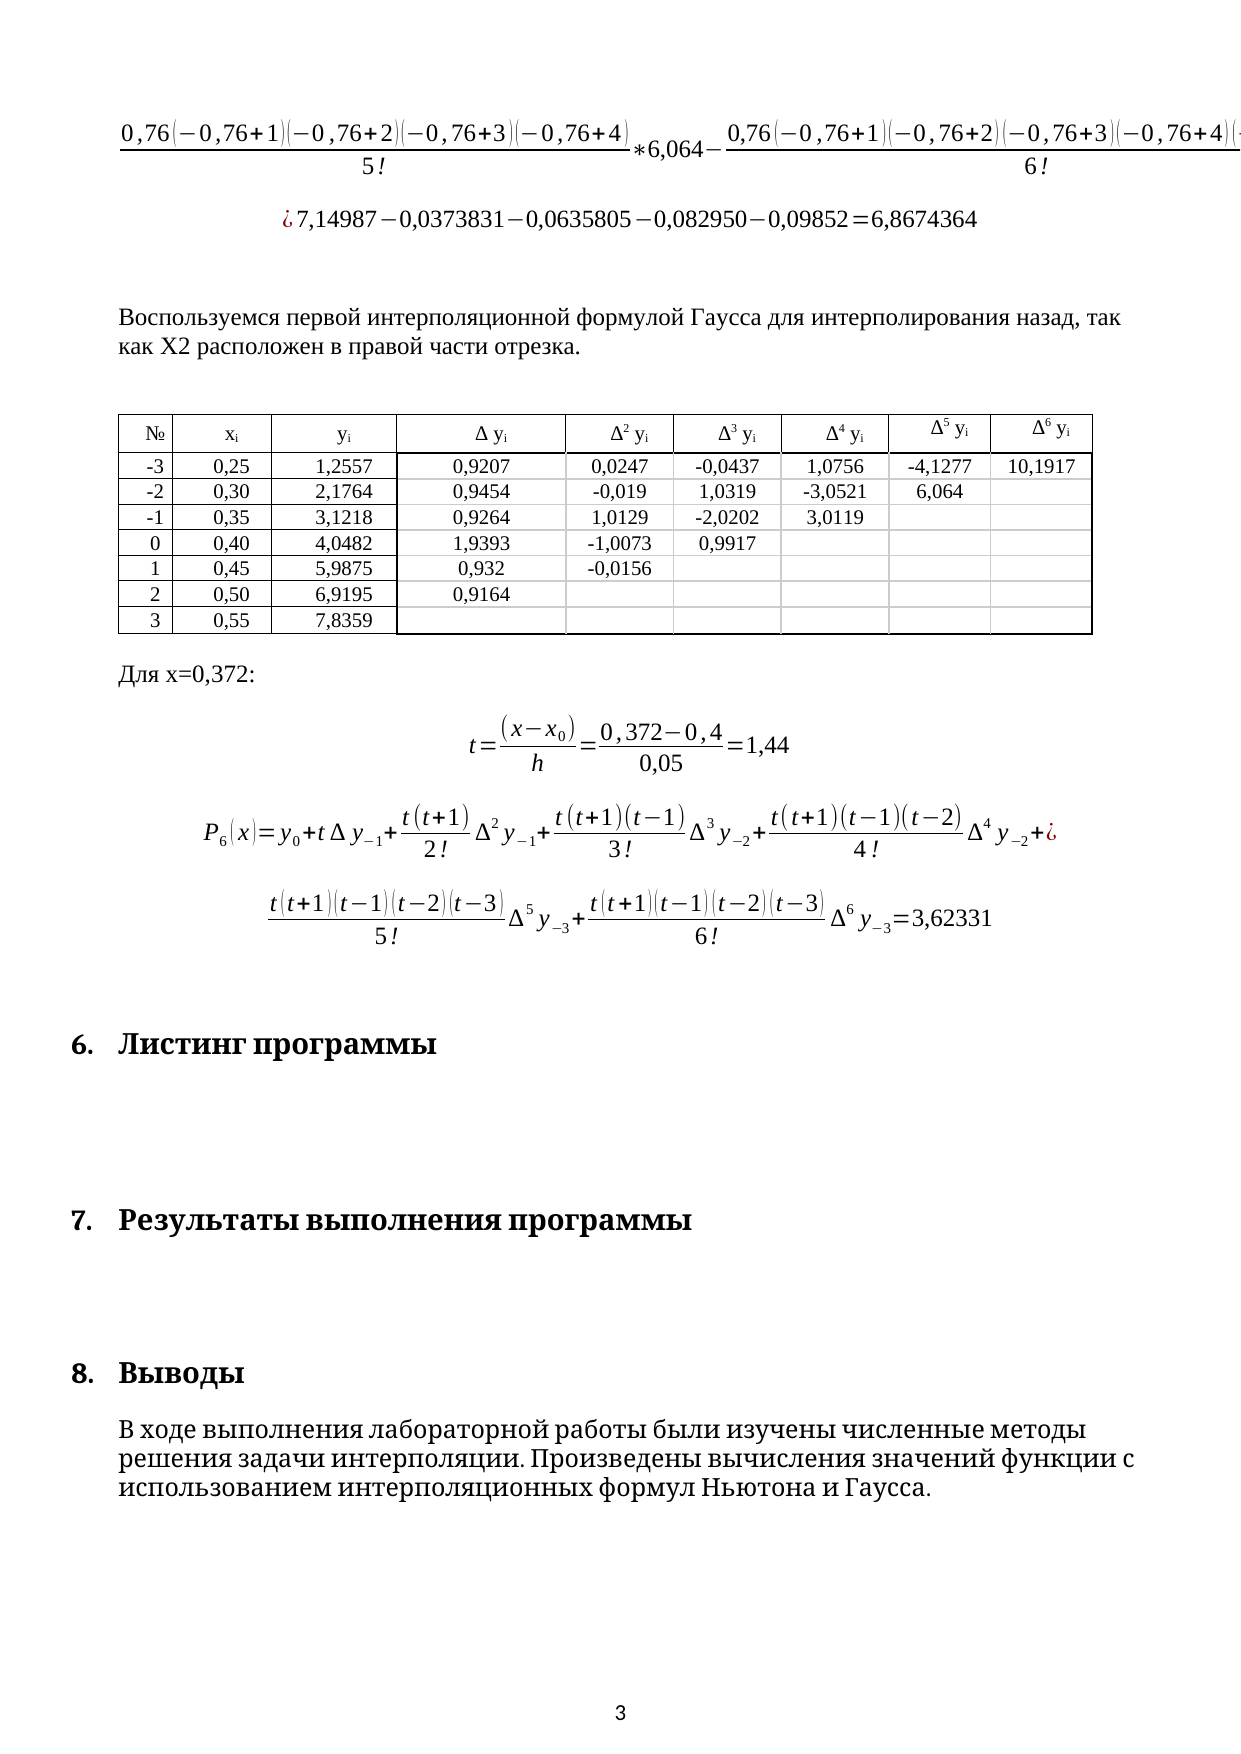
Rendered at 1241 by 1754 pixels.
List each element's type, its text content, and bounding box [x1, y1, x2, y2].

table_cell 1,9393 [398, 531, 565, 555]
table_cell 0,932 [398, 556, 565, 580]
table_cell 1,2557 [272, 453, 396, 478]
table_cell 3,1218 [272, 505, 396, 529]
table_cell -2,0202 [674, 505, 780, 529]
table_cell 0 [119, 530, 172, 555]
table_cell [890, 582, 990, 606]
table_cell [890, 505, 990, 529]
table_cell 0,35 [173, 505, 271, 529]
table_header ∆6 yi [991, 415, 1092, 452]
table_cell -0,0156 [567, 556, 673, 580]
text В ходе выполнения лабораторной работы были изучены численные методы решения задачи интерполяции. Произведены вычисления значений функции с использованием интерполяционных формул Ньютона и Гаусса. [118, 1416, 1141, 1502]
table_header yi [272, 415, 396, 452]
table_cell 0,9917 [674, 531, 780, 555]
table_cell 5,9875 [272, 556, 396, 580]
table_cell 0,25 [173, 453, 271, 478]
table_cell [890, 556, 990, 580]
table_cell [991, 556, 1091, 580]
table_cell [674, 582, 780, 606]
list Результаты выполнения программы [71, 1204, 1141, 1238]
table_cell -2 [119, 479, 172, 503]
table_header xi [173, 415, 271, 452]
table_cell [398, 608, 565, 633]
table_header ∆3 yi [674, 415, 781, 452]
table_cell -4,1277 [890, 454, 990, 478]
table_header ∆5 yi [889, 415, 990, 452]
table_cell 1 [119, 556, 172, 580]
table_header № [119, 415, 172, 452]
table_cell 0,30 [173, 479, 271, 503]
table_cell [991, 480, 1091, 503]
table_cell -3 [119, 453, 172, 478]
table_cell [782, 582, 888, 606]
table_cell [782, 556, 888, 580]
table_cell 6,9195 [272, 581, 396, 606]
table_cell -1,0073 [567, 531, 673, 555]
table_cell 7,8359 [272, 607, 396, 633]
table_header ∆2 yi [566, 415, 673, 452]
table_cell [890, 531, 990, 555]
table_cell 0,40 [173, 530, 271, 555]
table_cell [674, 556, 780, 580]
table_cell 0,45 [173, 556, 271, 580]
table_cell 2 [119, 581, 172, 606]
table_cell [567, 582, 673, 606]
table_cell [782, 608, 888, 633]
text Воспользуемся первой интерполяционной формулой Гаусса для интерполирования назад, так как X2 расположен в правой части отрезка. [118, 302, 1141, 360]
table_cell 0,9207 [398, 454, 565, 478]
table_header ∆ yi [397, 415, 565, 452]
table_cell -0,0437 [674, 454, 780, 478]
table_cell [991, 531, 1091, 555]
table_cell [567, 608, 673, 633]
table_cell 0,9264 [398, 505, 565, 529]
table_cell -3,0521 [782, 480, 888, 503]
list Выводы [71, 1357, 1141, 1391]
table_cell [991, 582, 1091, 606]
table_cell [674, 608, 780, 633]
table_cell -0,019 [567, 480, 673, 503]
table_cell [991, 608, 1091, 633]
table_cell 4,0482 [272, 530, 396, 555]
table_cell 1,0319 [674, 480, 780, 503]
table_cell -1 [119, 505, 172, 529]
table_cell 0,50 [173, 581, 271, 606]
text Для x=0,372: [118, 659, 1141, 688]
table_cell 0,0247 [567, 454, 673, 478]
table_cell [890, 608, 990, 633]
table_cell 0,9164 [398, 582, 565, 606]
table_cell 6,064 [890, 480, 990, 503]
table_cell 10,1917 [991, 454, 1091, 478]
table_cell 1,0756 [782, 454, 888, 478]
table_cell [991, 505, 1091, 529]
table_cell 0,9454 [398, 480, 565, 503]
table_cell 1,0129 [567, 505, 673, 529]
table_cell 2,1764 [272, 479, 396, 503]
table_cell 3 [119, 607, 172, 633]
table_cell [782, 531, 888, 555]
table_cell 3,0119 [782, 505, 888, 529]
table_header ∆4 yi [782, 415, 888, 452]
table_cell 0,55 [173, 607, 271, 633]
list Листинг программы [71, 1028, 1141, 1062]
